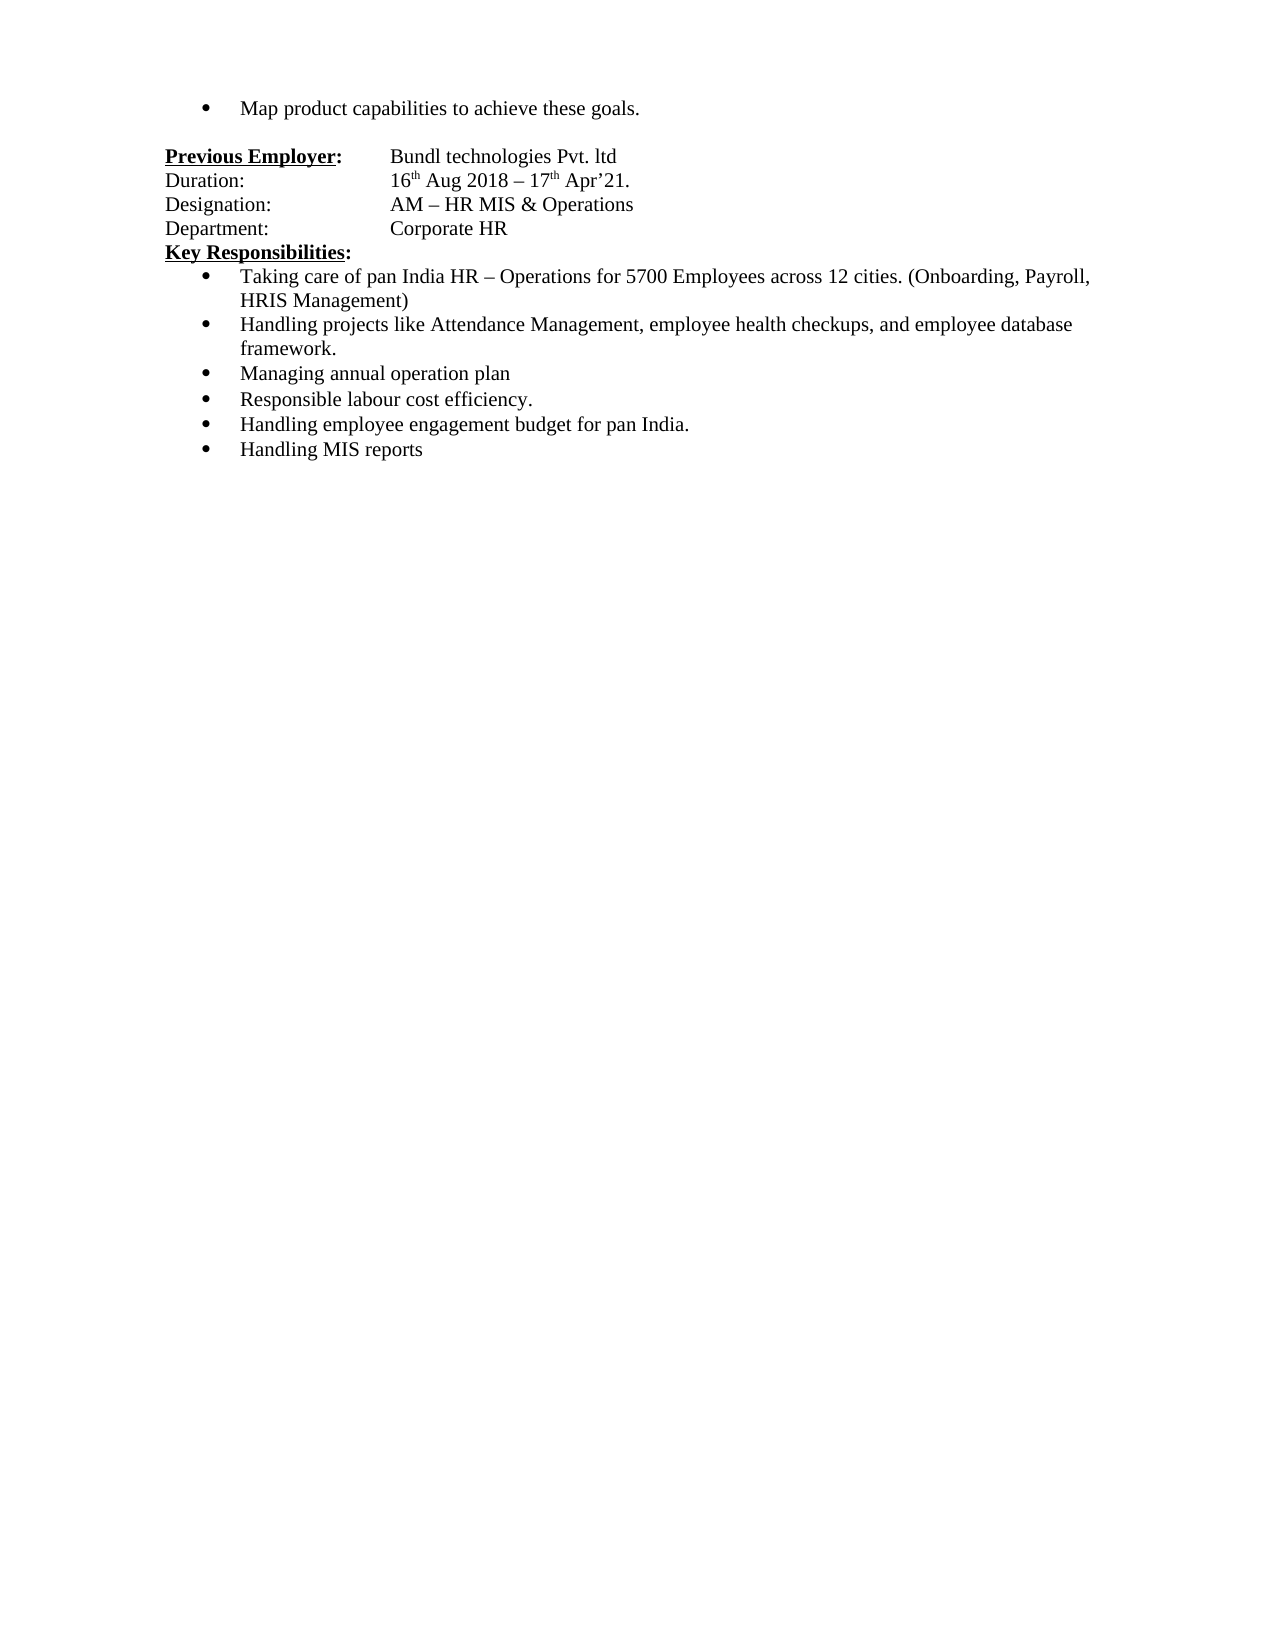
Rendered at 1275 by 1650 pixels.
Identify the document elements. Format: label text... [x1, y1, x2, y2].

text Previous Employer: Bundl technologies Pvt. ltd Duration: 16th Aug 2018 – 17th Apr’21. [165, 144, 633, 192]
text Department: Corporate HR [165, 216, 1125, 240]
list Handling MIS reports [202, 437, 1125, 461]
list Taking care of pan India HR – Operations for 5700 Employees across 12 cities. (Onboarding, Payroll, HRIS Management) [202, 264, 1091, 312]
list Handling employee engagement budget for pan India. [202, 411, 1125, 437]
subtitle Key Responsibilities: [165, 240, 1125, 264]
text Designation: AM – HR MIS & Operations [165, 192, 1125, 216]
list Managing annual operation plan [202, 360, 1125, 386]
list Map product capabilities to achieve these goals. [202, 96, 1125, 120]
list Responsible labour cost efficiency. [202, 386, 1125, 411]
list Handling projects like Attendance Management, employee health checkups, and employee database framework. [202, 312, 1073, 360]
